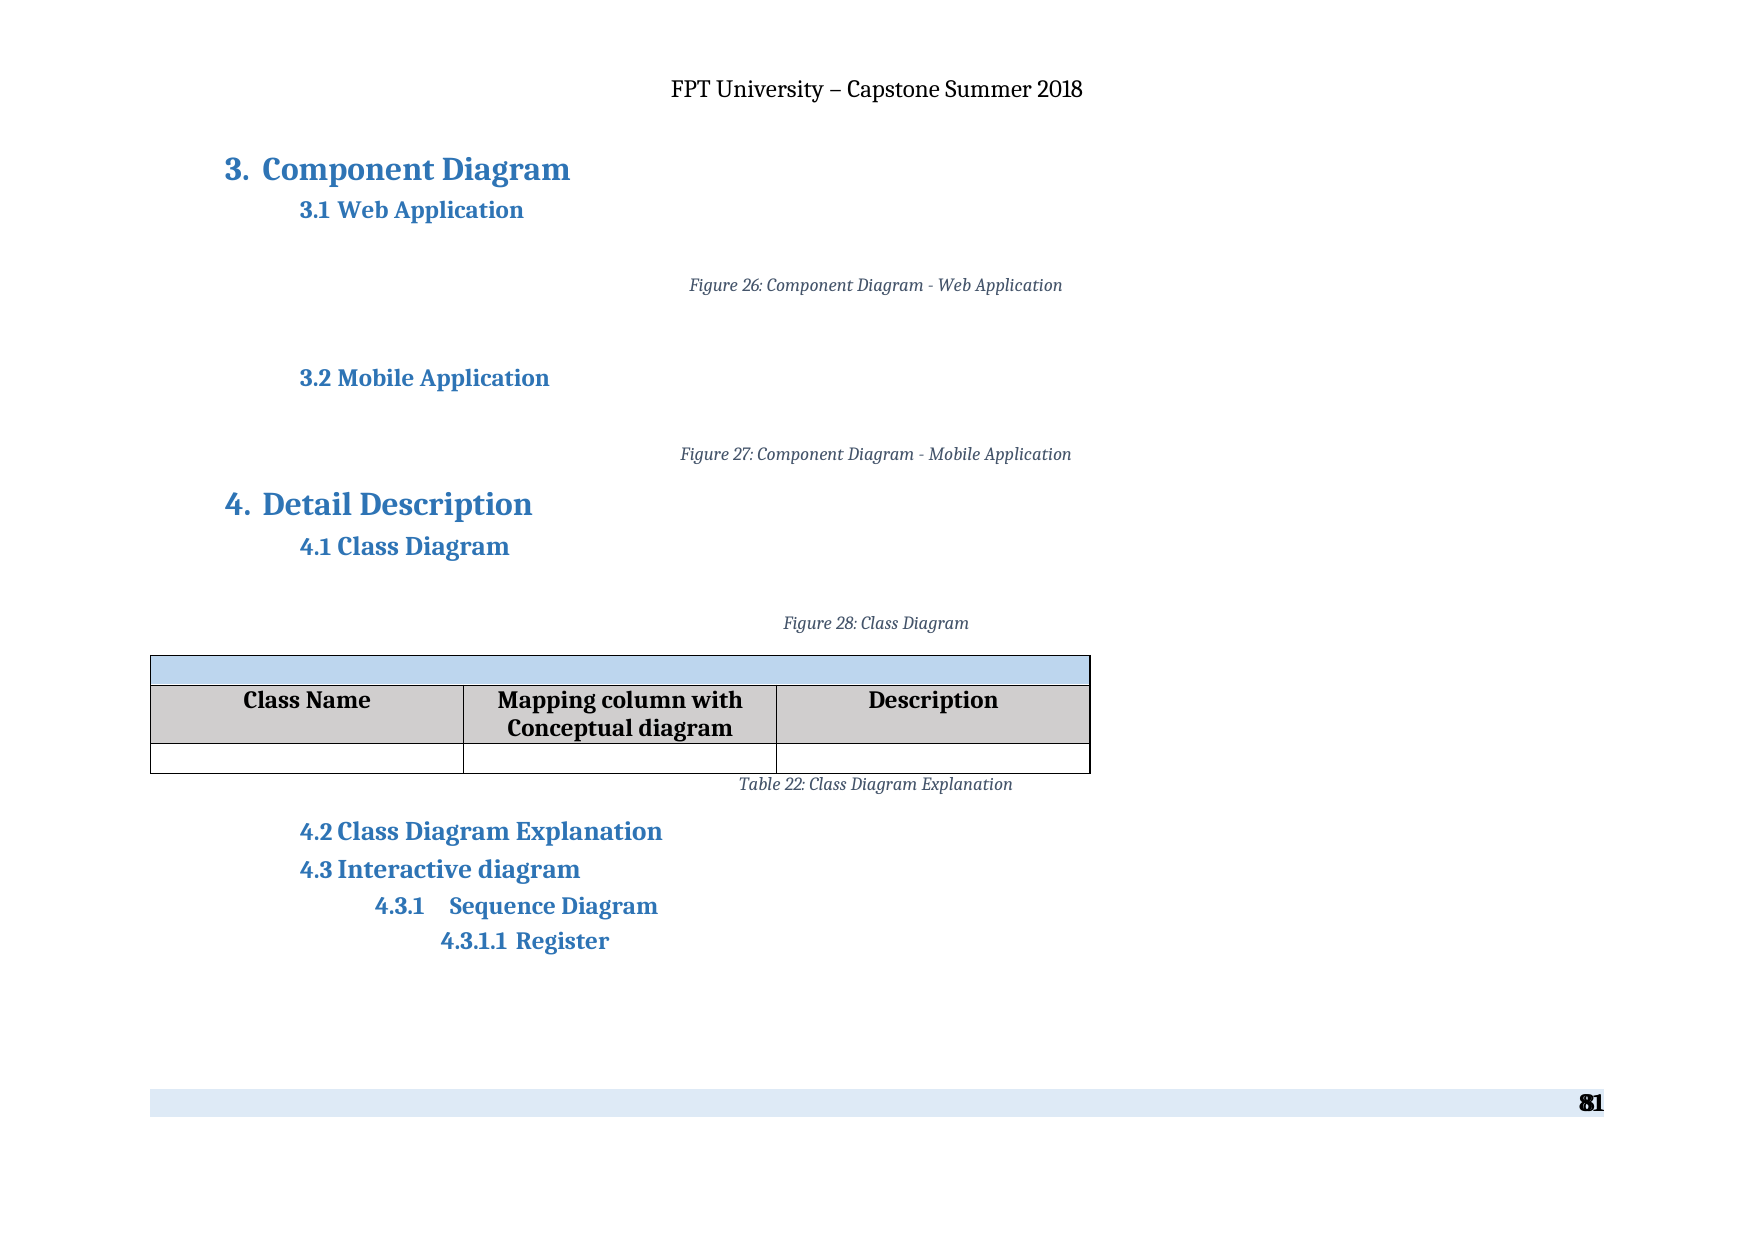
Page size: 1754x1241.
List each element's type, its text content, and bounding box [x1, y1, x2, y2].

subtitle Register [441, 927, 1604, 956]
text Figure 28: Class Diagram [150, 612, 1604, 634]
table_cell Mapping column with Conceptual diagram [464, 686, 776, 743]
text Figure 27: Component Diagram - Mobile Application [150, 443, 1604, 465]
text Figure 26: Component Diagram - Web Application [150, 274, 1604, 296]
subtitle Class Diagram [300, 531, 1604, 562]
table_cell Class Name [151, 686, 463, 743]
table_cell [151, 744, 463, 773]
subtitle Interactive diagram [300, 854, 1604, 885]
table_cell [464, 744, 776, 773]
subtitle Detail Description [225, 486, 1604, 524]
subtitle Component Diagram [225, 150, 1604, 188]
subtitle Web Application [300, 196, 1604, 224]
subtitle Mobile Application [300, 364, 1604, 393]
subtitle Sequence Diagram [375, 892, 1604, 920]
table_header [151, 656, 1089, 684]
text Table 22: Class Diagram Explanation [150, 774, 1604, 795]
table_cell Description [777, 686, 1089, 743]
subtitle Class Diagram Explanation [300, 816, 1604, 847]
table_cell [777, 744, 1089, 773]
